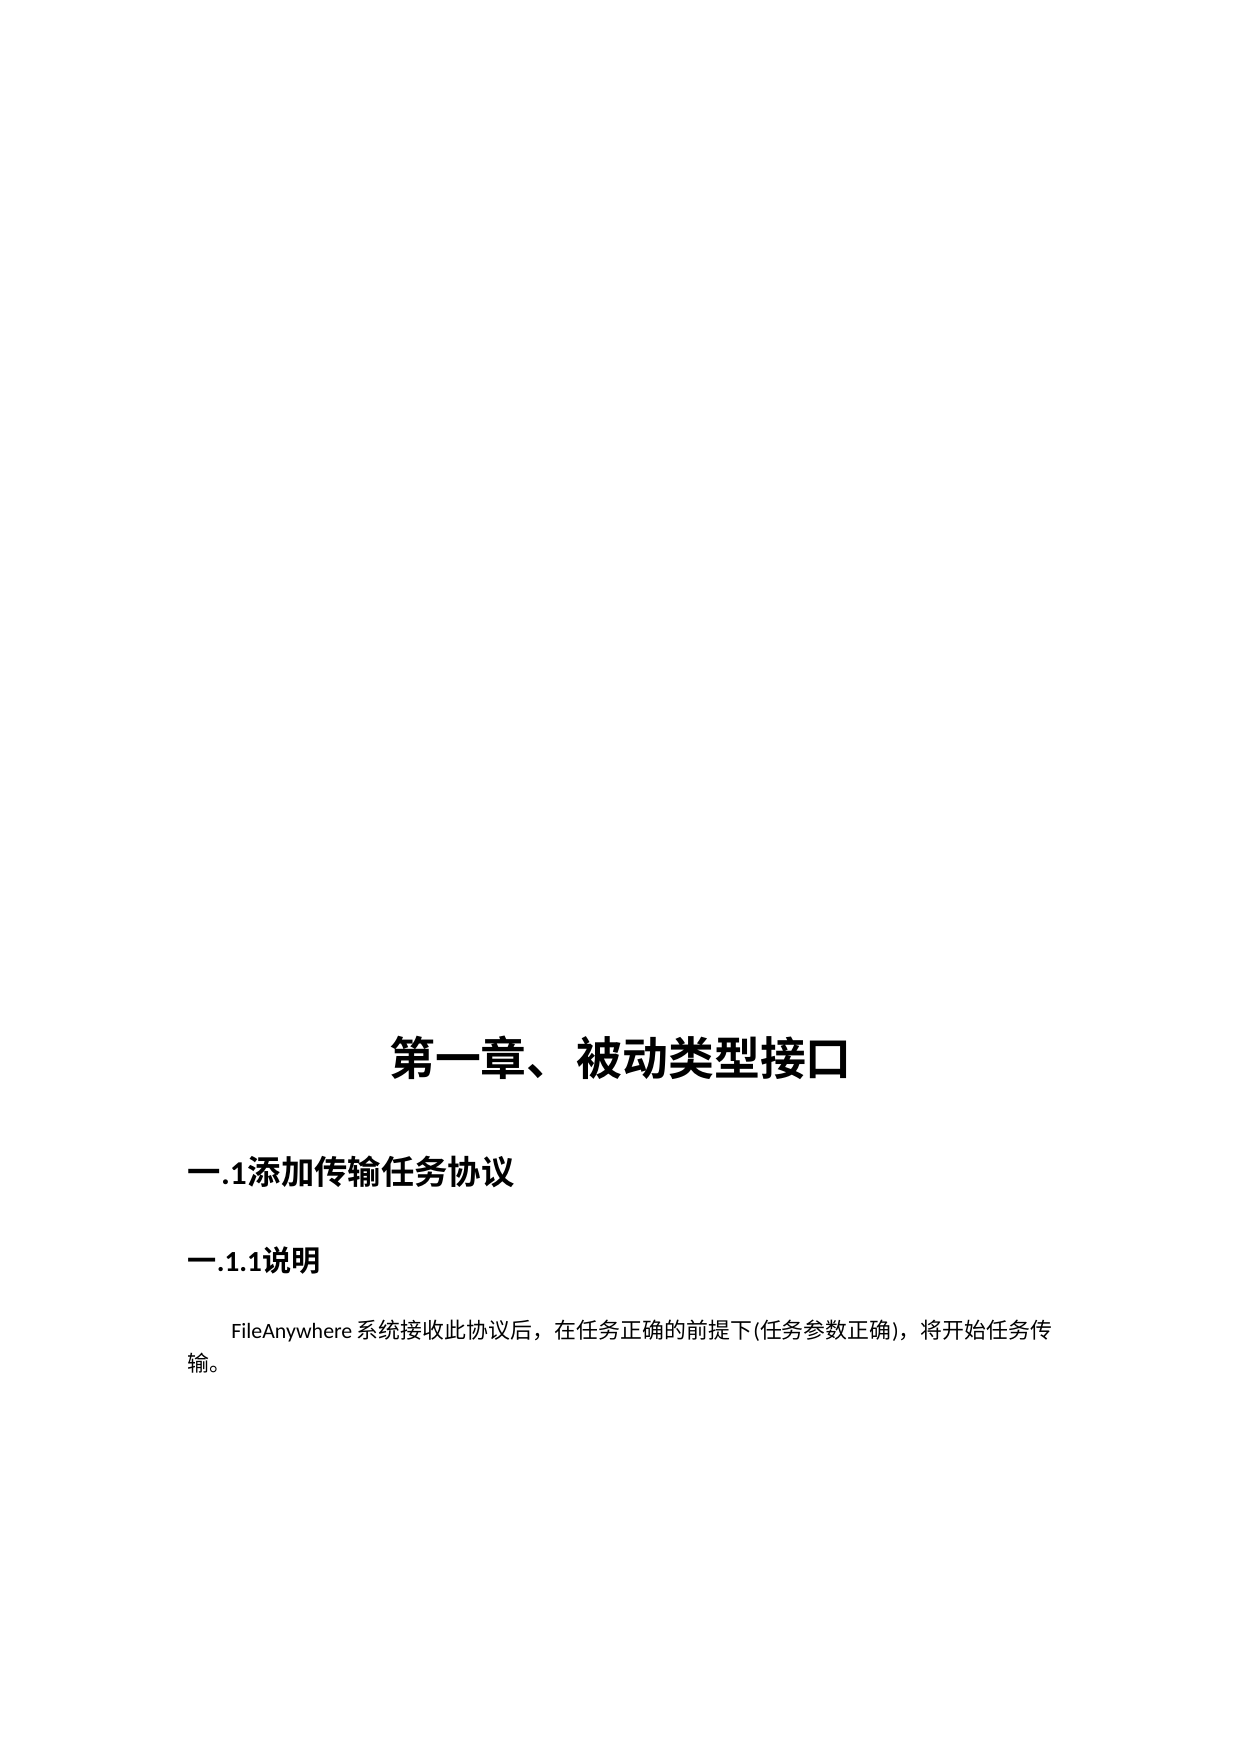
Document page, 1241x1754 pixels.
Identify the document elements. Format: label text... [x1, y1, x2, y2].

subtitle 被动类型接口 [187, 1007, 1053, 1104]
subtitle 说明 [187, 1227, 1053, 1292]
text FileAnywhere系统接收此协议后，在任务正确的前提下(任务参数正确)，将开始任务传输。 [187, 1313, 1053, 1378]
subtitle 添加传输任务协议 [187, 1138, 1053, 1203]
